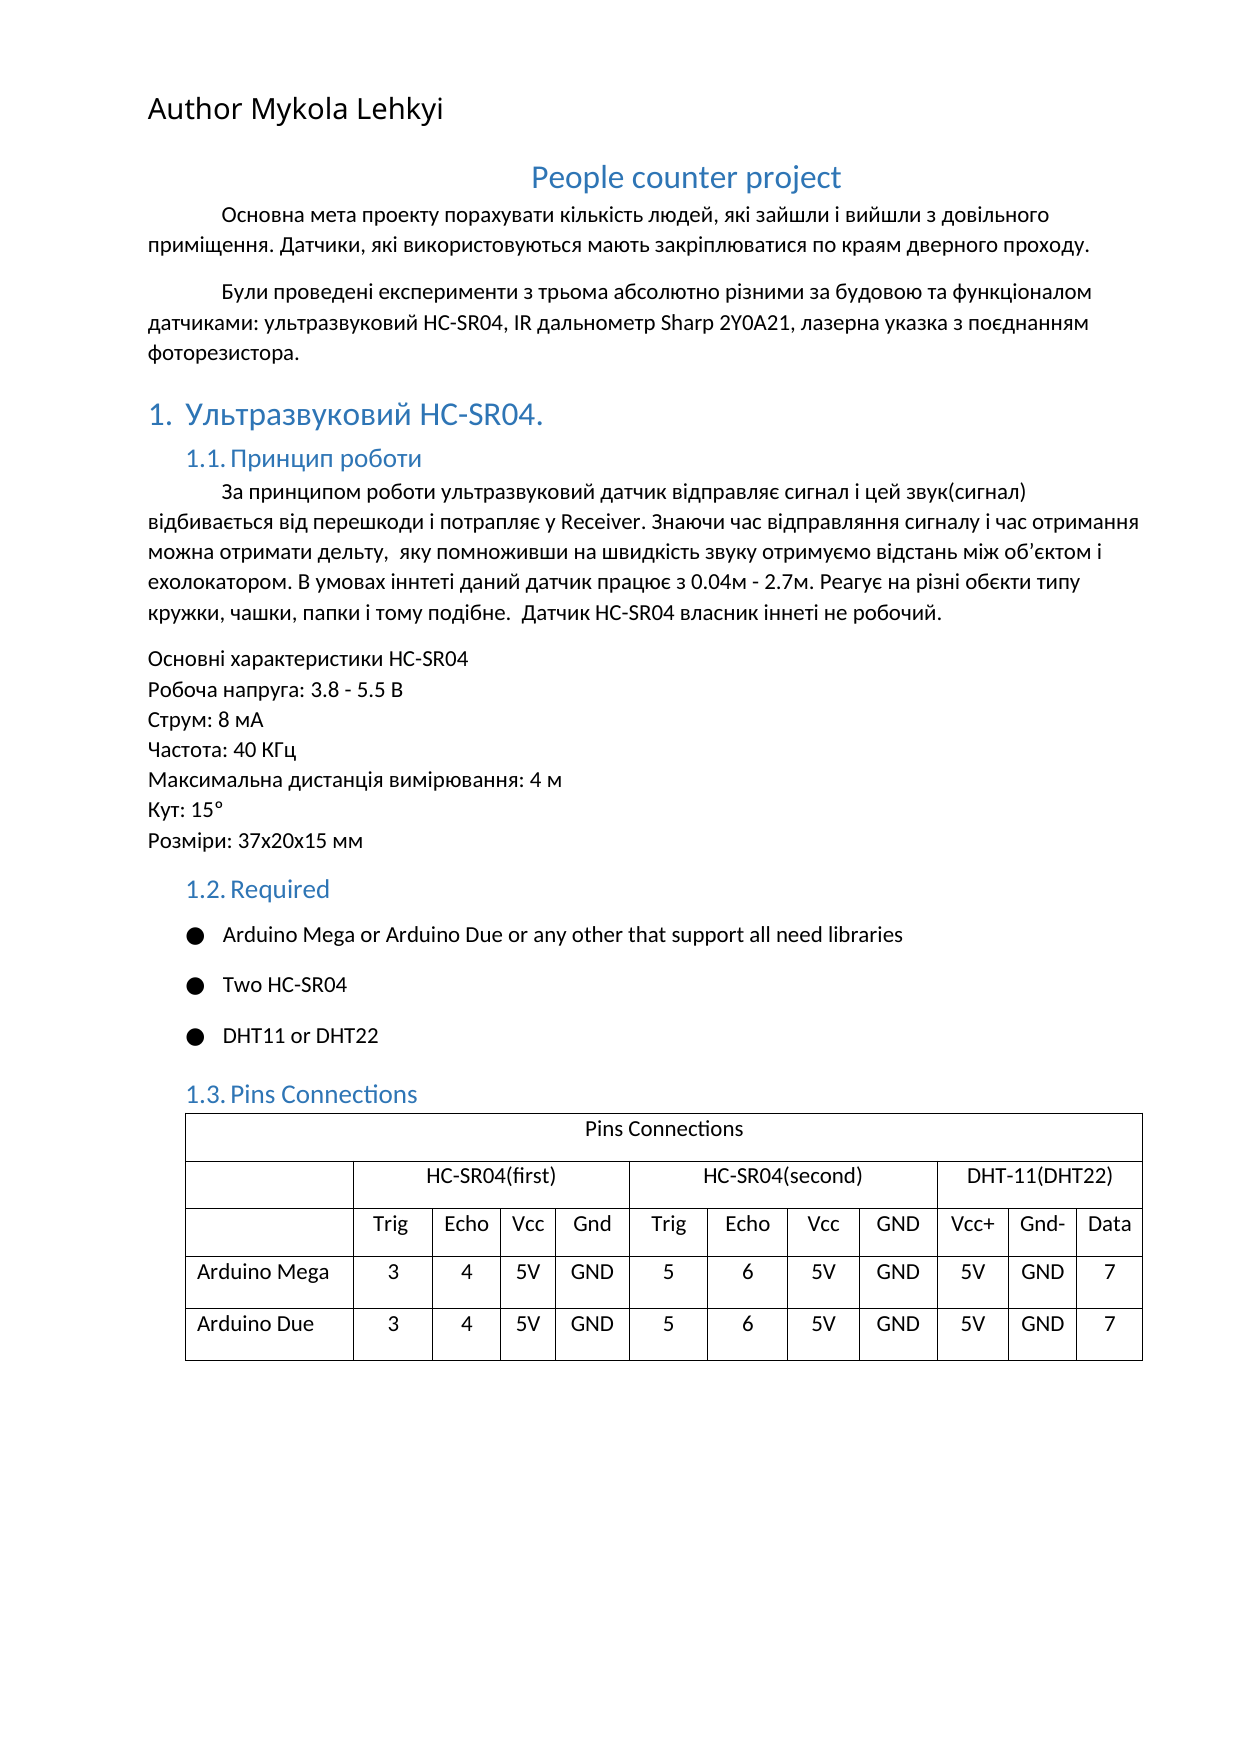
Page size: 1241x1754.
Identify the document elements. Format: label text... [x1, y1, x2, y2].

table_cell Gnd [556, 1209, 629, 1256]
table_cell GND [556, 1257, 629, 1308]
subtitle Принцип роботи [185, 441, 1152, 474]
subtitle People counter project [148, 156, 1152, 197]
table_cell 5V [501, 1257, 555, 1308]
table_cell Arduino Mega [186, 1257, 353, 1308]
text Були проведені експерименти з трьома абсолютно різними за будовою та функціоналом датчиками: ультразвуковий HC-SR04, IR дальнометр Sharp 2Y0A21, лазерна указка з поєднанням фоторезистора. [148, 277, 1152, 366]
table_cell GND [860, 1257, 937, 1308]
subtitle Pins Connections [185, 1077, 1152, 1110]
table_cell GND [556, 1309, 629, 1360]
table_cell Trig [630, 1209, 707, 1256]
text Основна мета проекту порахувати кількість людей, які зайшли і вийшли з довільного приміщення. Датчики, які використовуються мають закріплюватися по краям дверного проходу. [148, 200, 1152, 258]
table_cell 6 [708, 1257, 787, 1308]
table_cell Data [1077, 1209, 1142, 1256]
subtitle Required [185, 873, 1152, 906]
table_cell 7 [1077, 1309, 1142, 1360]
table_cell 4 [433, 1309, 500, 1360]
table_cell GND [860, 1209, 937, 1256]
table_cell 3 [354, 1309, 432, 1360]
table_cell DHT-11(DHT22) [938, 1162, 1142, 1208]
list DHT11 or DHT22 [185, 1010, 1152, 1057]
table_cell 4 [433, 1257, 500, 1308]
table_cell 3 [354, 1257, 432, 1308]
table_cell 5V [788, 1257, 859, 1308]
table_cell GND [1009, 1309, 1076, 1360]
text Основні характеристики HC-SR04 Робоча напруга: 3.8 - 5.5 В Струм: 8 мА Частота: 40 КГц Максимальна дистанція вимірювання: 4 м Кут: 15º Розміри: 37x20x15 мм [148, 644, 1152, 854]
table_cell Vcc+ [938, 1209, 1008, 1256]
table_cell Trig [354, 1209, 432, 1256]
table_cell Gnd- [1009, 1209, 1076, 1256]
table_cell 5 [630, 1257, 707, 1308]
table_cell HC-SR04(second) [630, 1162, 937, 1208]
table_cell 6 [708, 1309, 787, 1360]
table_cell Arduino Due [186, 1309, 353, 1360]
table_cell 5 [630, 1309, 707, 1360]
subtitle Ультразвуковий HC-SR04. [148, 393, 1152, 434]
table_cell HC-SR04(first) [354, 1162, 629, 1208]
table_cell GND [860, 1309, 937, 1360]
list Two HC-SR04 [185, 959, 1152, 1006]
table_cell Echo [433, 1209, 500, 1256]
table_cell [186, 1162, 353, 1208]
table_cell Vcc [501, 1209, 555, 1256]
table_cell Echo [708, 1209, 787, 1256]
table_cell [186, 1209, 353, 1256]
table_cell 5V [938, 1257, 1008, 1308]
table_header Pins Connections [186, 1114, 1142, 1161]
table_cell 5V [788, 1309, 859, 1360]
table_cell 5V [501, 1309, 555, 1360]
table_cell GND [1009, 1257, 1076, 1308]
text Author Mykola Lehkyi [148, 88, 1152, 128]
table_cell Vcc [788, 1209, 859, 1256]
table_cell 7 [1077, 1257, 1142, 1308]
table_cell 5V [938, 1309, 1008, 1360]
text За принципом роботи ультразвуковий датчик відправляє сигнал і цей звук(сигнал) відбивається від перешкоди і потрапляє у Receiver. Знаючи час відправляння сигналу і час отримання можна отримати дельту, яку помноживши на швидкість звуку отримуємо відстань між об’єктом і ехолокатором. В умовах іннтеті даний датчик працює з 0.04м - 2.7м. Реагує на різні обєкти типу кружки, чашки, папки і тому подібне. Датчик HC-SR04 власник іннеті не робочий. [148, 477, 1152, 626]
list Arduino Mega or Arduino Due or any other that support all need libraries [185, 908, 1152, 955]
